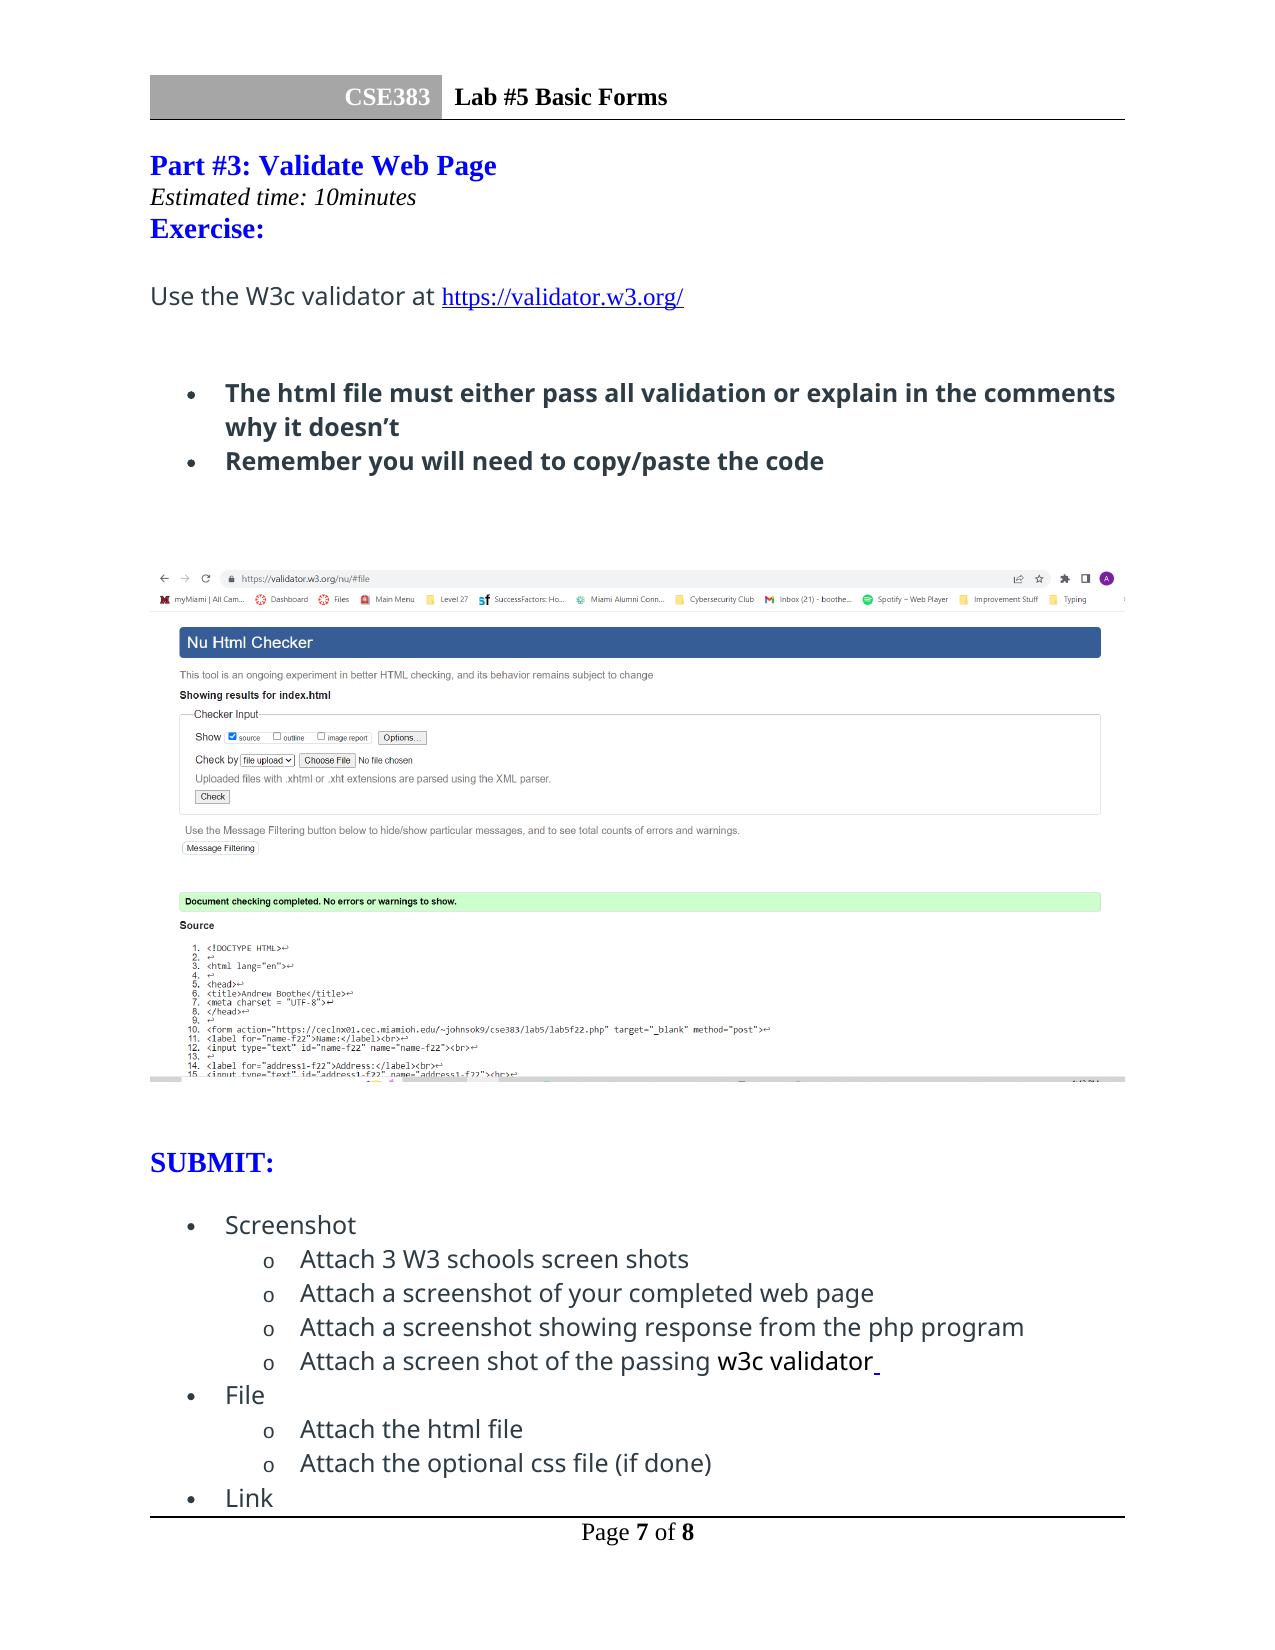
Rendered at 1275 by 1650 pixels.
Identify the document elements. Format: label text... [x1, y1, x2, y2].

list Attach a screenshot of your completed web page [262, 1276, 1125, 1310]
subtitle SUBMIT: [150, 1145, 1125, 1178]
subtitle Part #3: Validate Web Page [150, 148, 1125, 182]
list Attach the html file [262, 1412, 1125, 1446]
list Remember you will need to copy/paste the code [187, 444, 1125, 478]
list Attach a screenshot showing response from the php program [262, 1310, 1125, 1344]
text Exercise: [150, 211, 1125, 244]
list Attach the optional css file (if done) [262, 1446, 1125, 1480]
list Link [187, 1480, 1125, 1514]
list Screenshot [187, 1208, 1125, 1242]
text Estimated time: 10minutes [150, 182, 1125, 211]
list The html file must either pass all validation or explain in the comments why it doesn’t [187, 376, 1125, 444]
list Attach a screen shot of the passing w3c validator [262, 1344, 1125, 1378]
text Use the W3c validator at https://validator.w3.org/ [150, 278, 1125, 312]
picture [150, 570, 1125, 1082]
list File [187, 1378, 1125, 1412]
list Attach 3 W3 schools screen shots [262, 1242, 1125, 1276]
